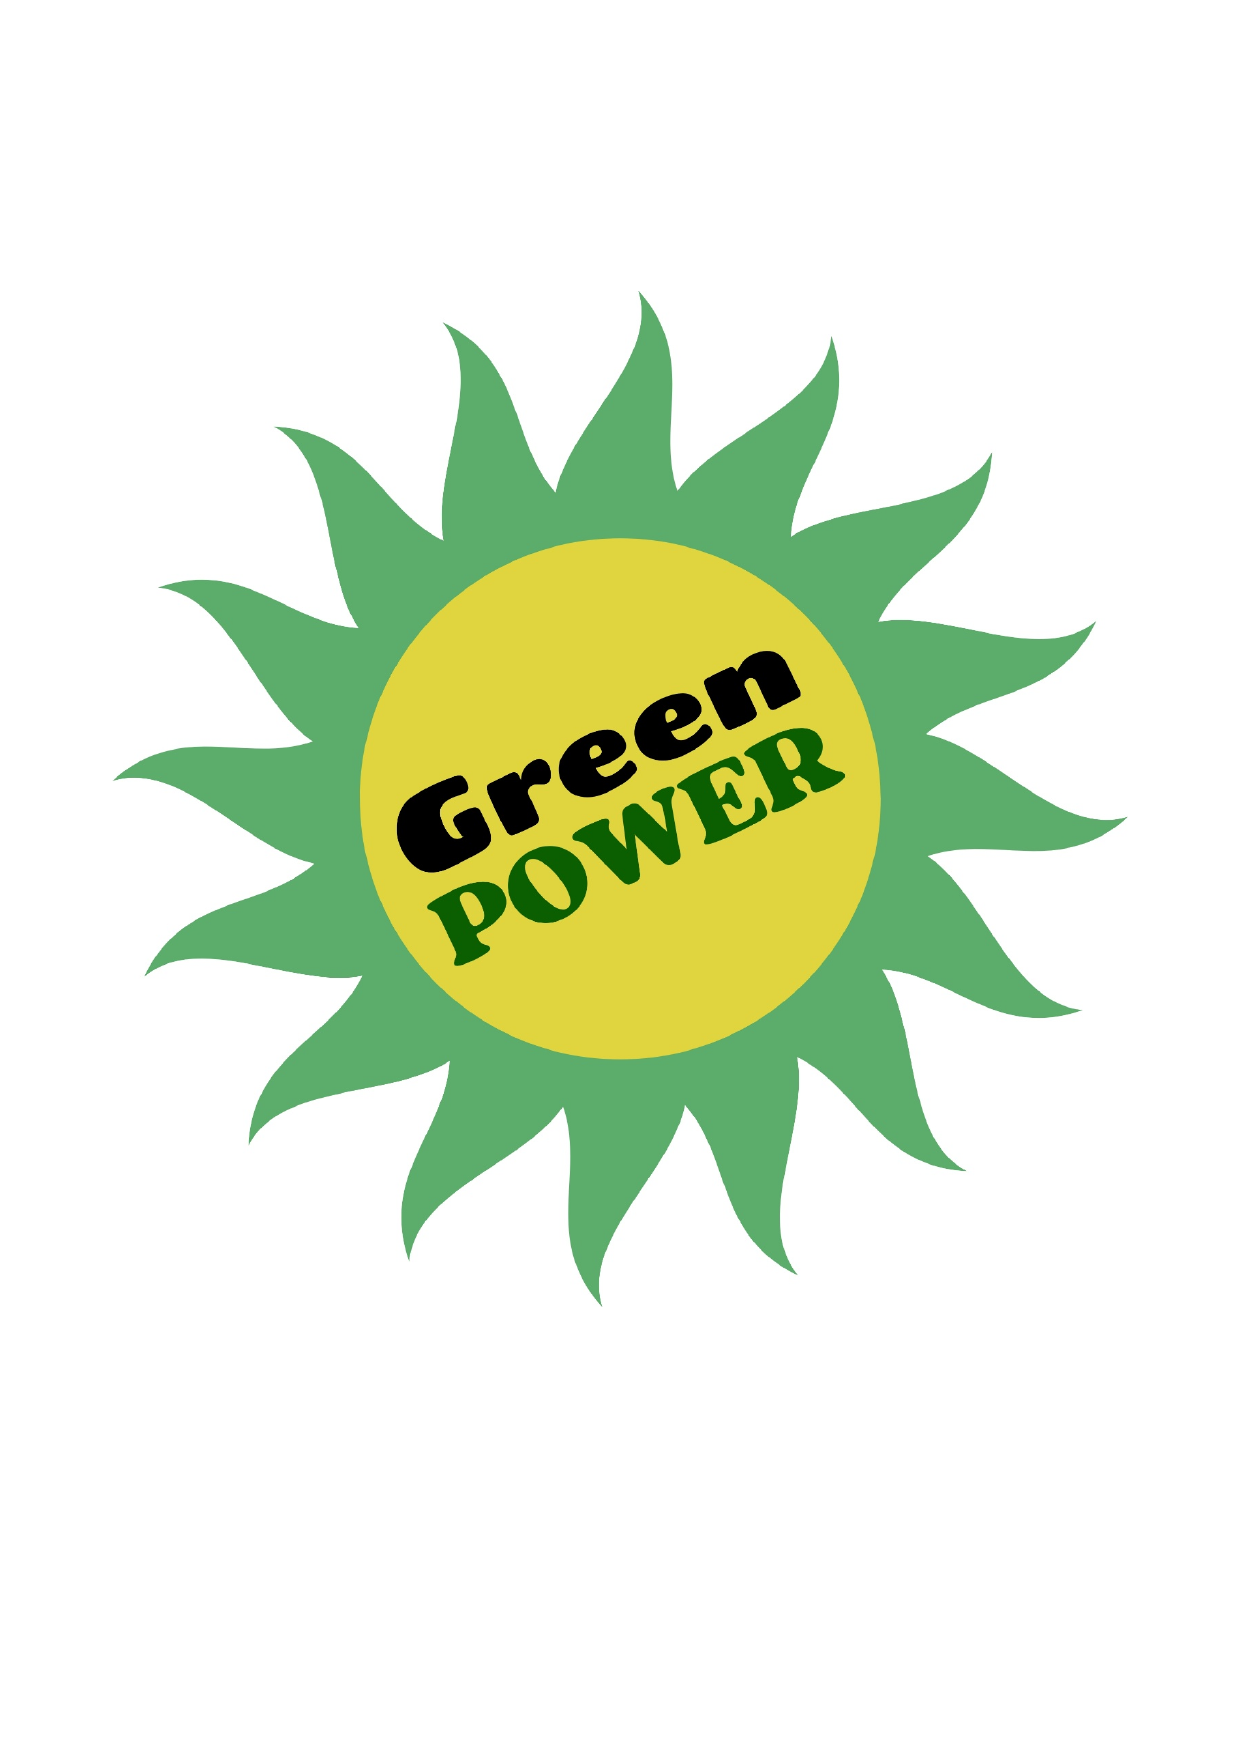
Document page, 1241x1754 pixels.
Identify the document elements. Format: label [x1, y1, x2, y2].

picture [112, 291, 1128, 1307]
